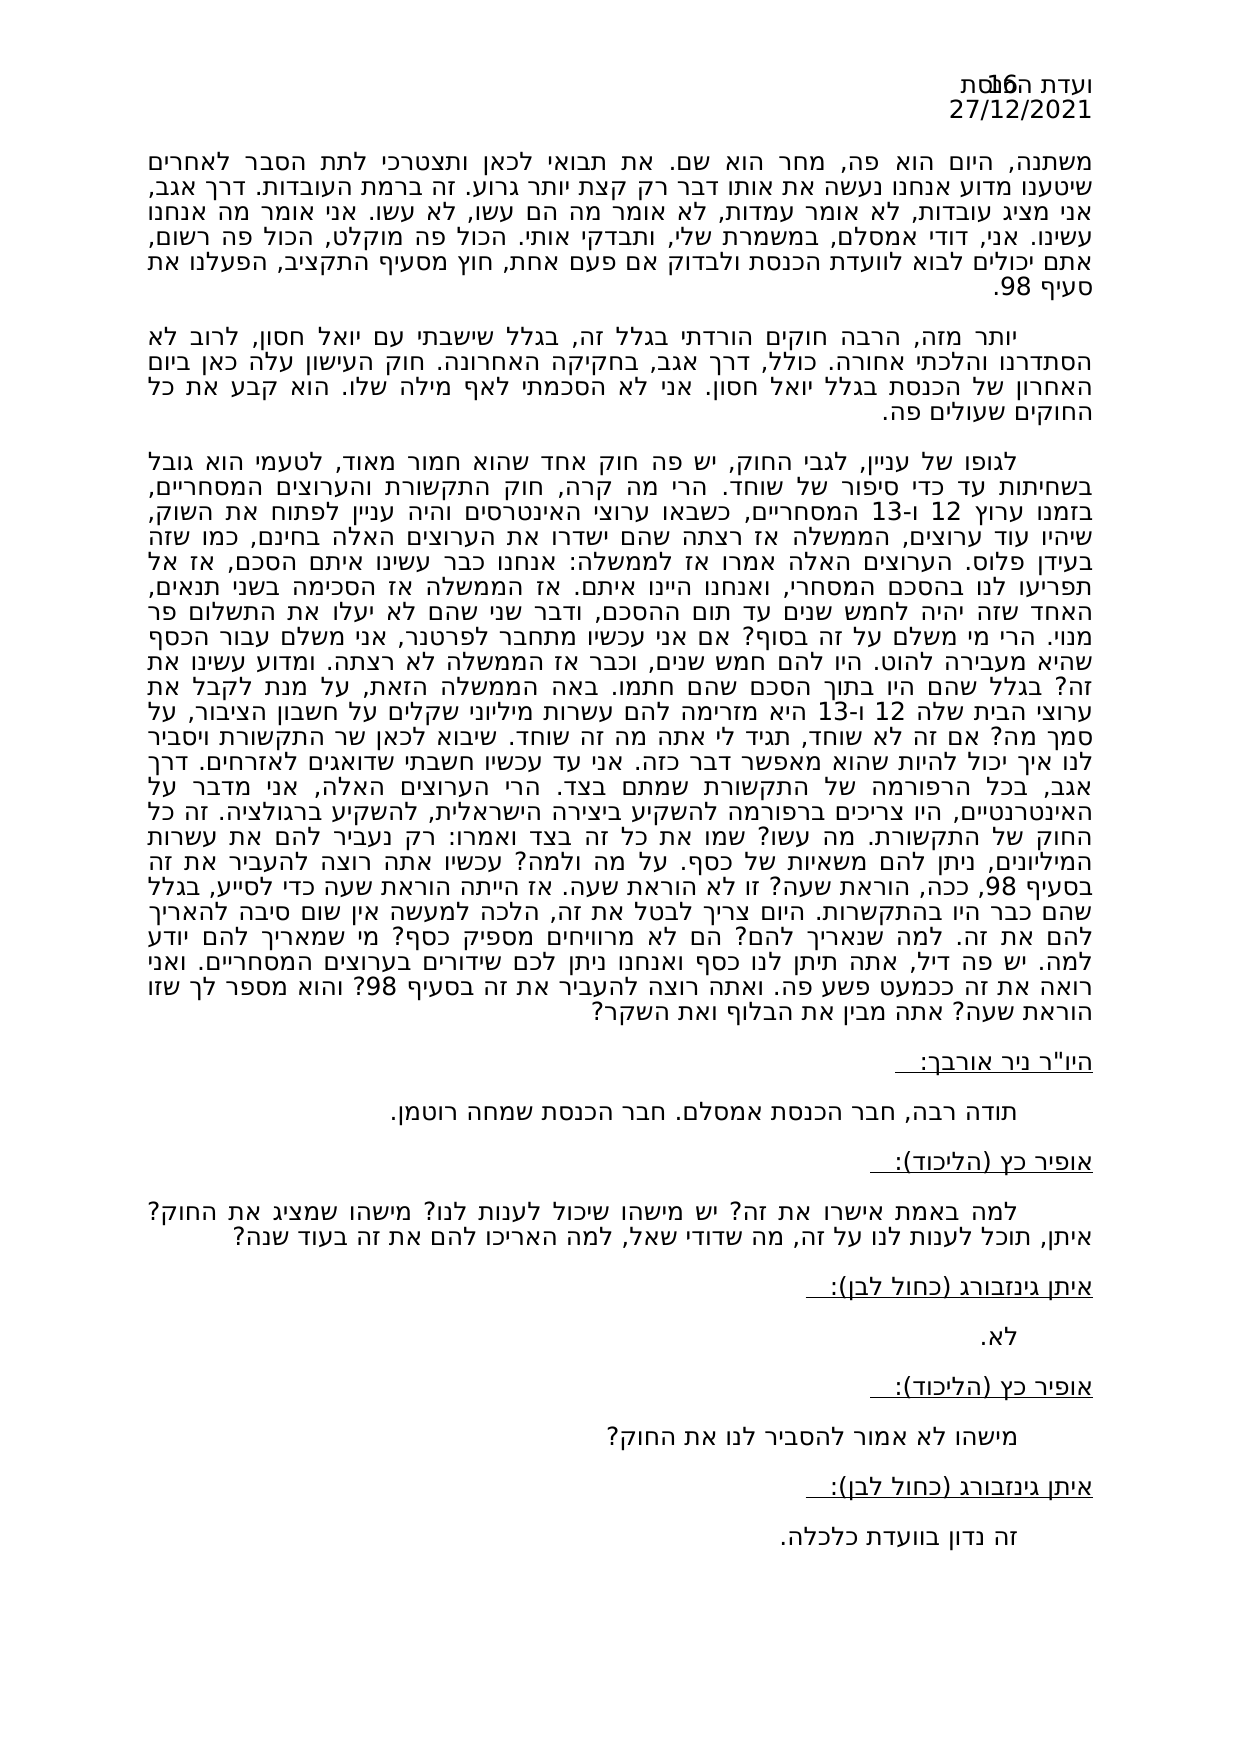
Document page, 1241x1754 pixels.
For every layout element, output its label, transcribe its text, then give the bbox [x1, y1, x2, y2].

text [147, 150, 1093, 300]
text תודה רבה, חבר הכנסת אמסלם. חבר הכנסת שמחה רוטמן. [147, 1100, 1093, 1125]
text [147, 1475, 1093, 1500]
text למה באמת אישרו את זה? יש מישהו שיכול לענות לנו? מישהו שמציג את החוק? איתן, תוכל לענות לנו על זה, מה שדודי שאל, למה האריכו להם את זה בעוד שנה? [147, 1200, 1093, 1250]
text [147, 1275, 1093, 1300]
text << דובר >> אופיר כץ (הליכוד): << דובר >> [147, 1375, 1093, 1400]
text לא. [147, 1325, 1093, 1350]
text לגופו של עניין, לגבי החוק, יש פה חוק אחד שהוא חמור מאוד, לטעמי הוא גובל בשחיתות עד כדי סיפור של שוחד. הרי מה קרה, חוק התקשורת והערוצים המסחריים, בזמנו ערוץ 12 ו-13 המסחריים, כשבאו ערוצי האינטרסים והיה עניין לפתוח את השוק, שיהיו עוד ערוצים, הממשלה אז רצתה שהם ישדרו את הערוצים האלה בחינם, כמו שזה בעידן פלוס. הערוצים האלה אמרו אז לממשלה: אנחנו כבר עשינו איתם הסכם, אז אל תפריעו לנו בהסכם המסחרי, ואנחנו היינו איתם. אז הממשלה אז הסכימה בשני תנאים, האחד שזה יהיה לחמש שנים עד תום ההסכם, ודבר שני שהם לא יעלו את התשלום פר מנוי. הרי מי משלם על זה בסוף? אם אני עכשיו מתחבר לפרטנר, אני משלם עבור הכסף שהיא מעבירה להוט. היו להם חמש שנים, וכבר אז הממשלה לא רצתה. ומדוע עשינו את זה? בגלל שהם היו בתוך הסכם שהם חתמו. באה הממשלה הזאת, על מנת לקבל את ערוצי הבית שלה 12 ו-13 היא מזרימה להם עשרות מיליוני שקלים על חשבון הציבור, על סמך מה? אם זה לא שוחד, תגיד לי אתה מה זה שוחד. שיבוא לכאן שר התקשורת ויסביר לנו איך יכול להיות שהוא מאפשר דבר כזה. אני עד עכשיו חשבתי שדואגים לאזרחים. דרך אגב, בכל הרפורמה של התקשורת שמתם בצד. הרי הערוצים האלה, אני מדבר על האינטרנטיים, היו צריכים ברפורמה להשקיע ביצירה הישראלית, להשקיע ברגולציה. זה כל החוק של התקשורת. מה עשו? שמו את כל זה בצד ואמרו: רק נעביר להם את עשרות המיליונים, ניתן להם משאיות של כסף. על מה ולמה? עכשיו אתה רוצה להעביר את זה בסעיף 98, ככה, הוראת שעה? זו לא הוראת שעה. אז הייתה הוראת שעה כדי לסייע, בגלל שהם כבר היו בהתקשרות. היום צריך לבטל את זה, הלכה למעשה אין שום סיבה להאריך להם את זה. למה שנאריך להם? הם לא מרוויחים מספיק כסף? מי שמאריך להם יודע למה. יש פה דיל, אתה תיתן לנו כסף ואנחנו ניתן לכם שידורים בערוצים המסחריים. ואני רואה את זה ככמעט פשע פה. ואתה רוצה להעביר את זה בסעיף 98? והוא מספר לך שזו הוראת שעה? אתה מבין את הבלוף ואת השקר? [147, 450, 1093, 1025]
text << דובר >> אופיר כץ (הליכוד): << דובר >> [147, 1150, 1093, 1175]
text זה נדון בוועדת כלכלה. [147, 1525, 1093, 1550]
text << יור >> היו"ר ניר אורבך: << יור >> [147, 1050, 1093, 1075]
text יותר מזה, הרבה חוקים הורדתי בגלל זה, בגלל שישבתי עם יואל חסון, לרוב לא הסתדרנו והלכתי אחורה. כולל, דרך אגב, בחקיקה האחרונה. חוק העישון עלה כאן ביום האחרון של הכנסת בגלל יואל חסון. אני לא הסכמתי לאף מילה שלו. הוא קבע את כל החוקים שעולים פה. [147, 325, 1093, 425]
text מישהו לא אמור להסביר לנו את החוק? [147, 1425, 1093, 1450]
